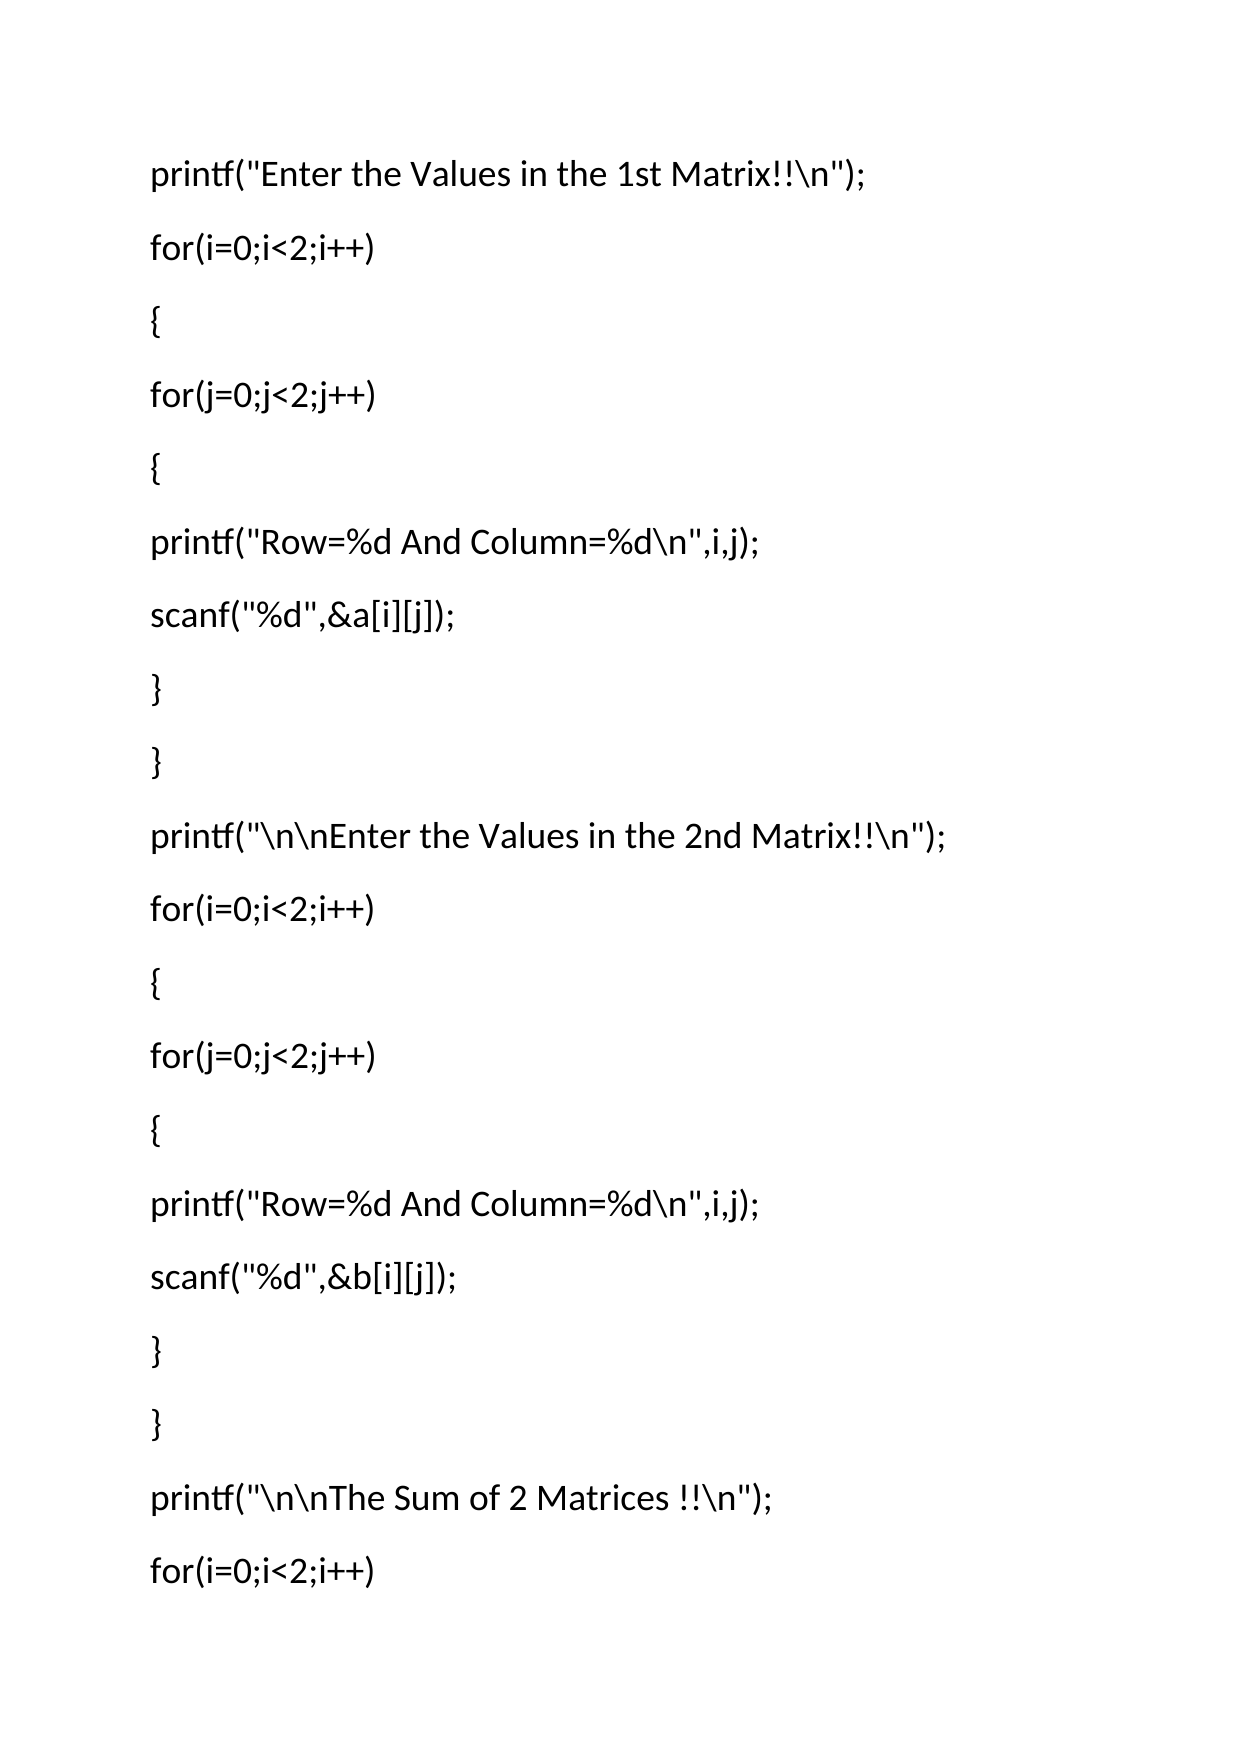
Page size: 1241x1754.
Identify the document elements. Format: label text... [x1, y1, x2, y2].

text printf("Row=%d And Column=%d\n",i,j); [150, 1179, 1090, 1225]
text { [150, 444, 1090, 490]
text { [150, 297, 1090, 343]
text { [150, 1106, 1090, 1152]
text } [150, 1400, 1090, 1446]
text } [150, 665, 1090, 711]
text } [150, 738, 1090, 784]
text printf("\n\nEnter the Values in the 2nd Matrix!!\n"); [150, 812, 1090, 858]
text for(i=0;i<2;i++) [150, 223, 1090, 269]
text { [150, 959, 1090, 1005]
text printf("\n\nThe Sum of 2 Matrices !!\n"); [150, 1474, 1090, 1519]
text printf("Row=%d And Column=%d\n",i,j); [150, 518, 1090, 563]
text scanf("%d",&b[i][j]); [150, 1253, 1090, 1299]
text printf("Enter the Values in the 1st Matrix!!\n"); [150, 150, 1090, 196]
text scanf("%d",&a[i][j]); [150, 591, 1090, 637]
text for(j=0;j<2;j++) [150, 1032, 1090, 1078]
text for(j=0;j<2;j++) [150, 371, 1090, 416]
text } [150, 1327, 1090, 1372]
text for(i=0;i<2;i++) [150, 885, 1090, 931]
text for(i=0;i<2;i++) [150, 1547, 1090, 1593]
